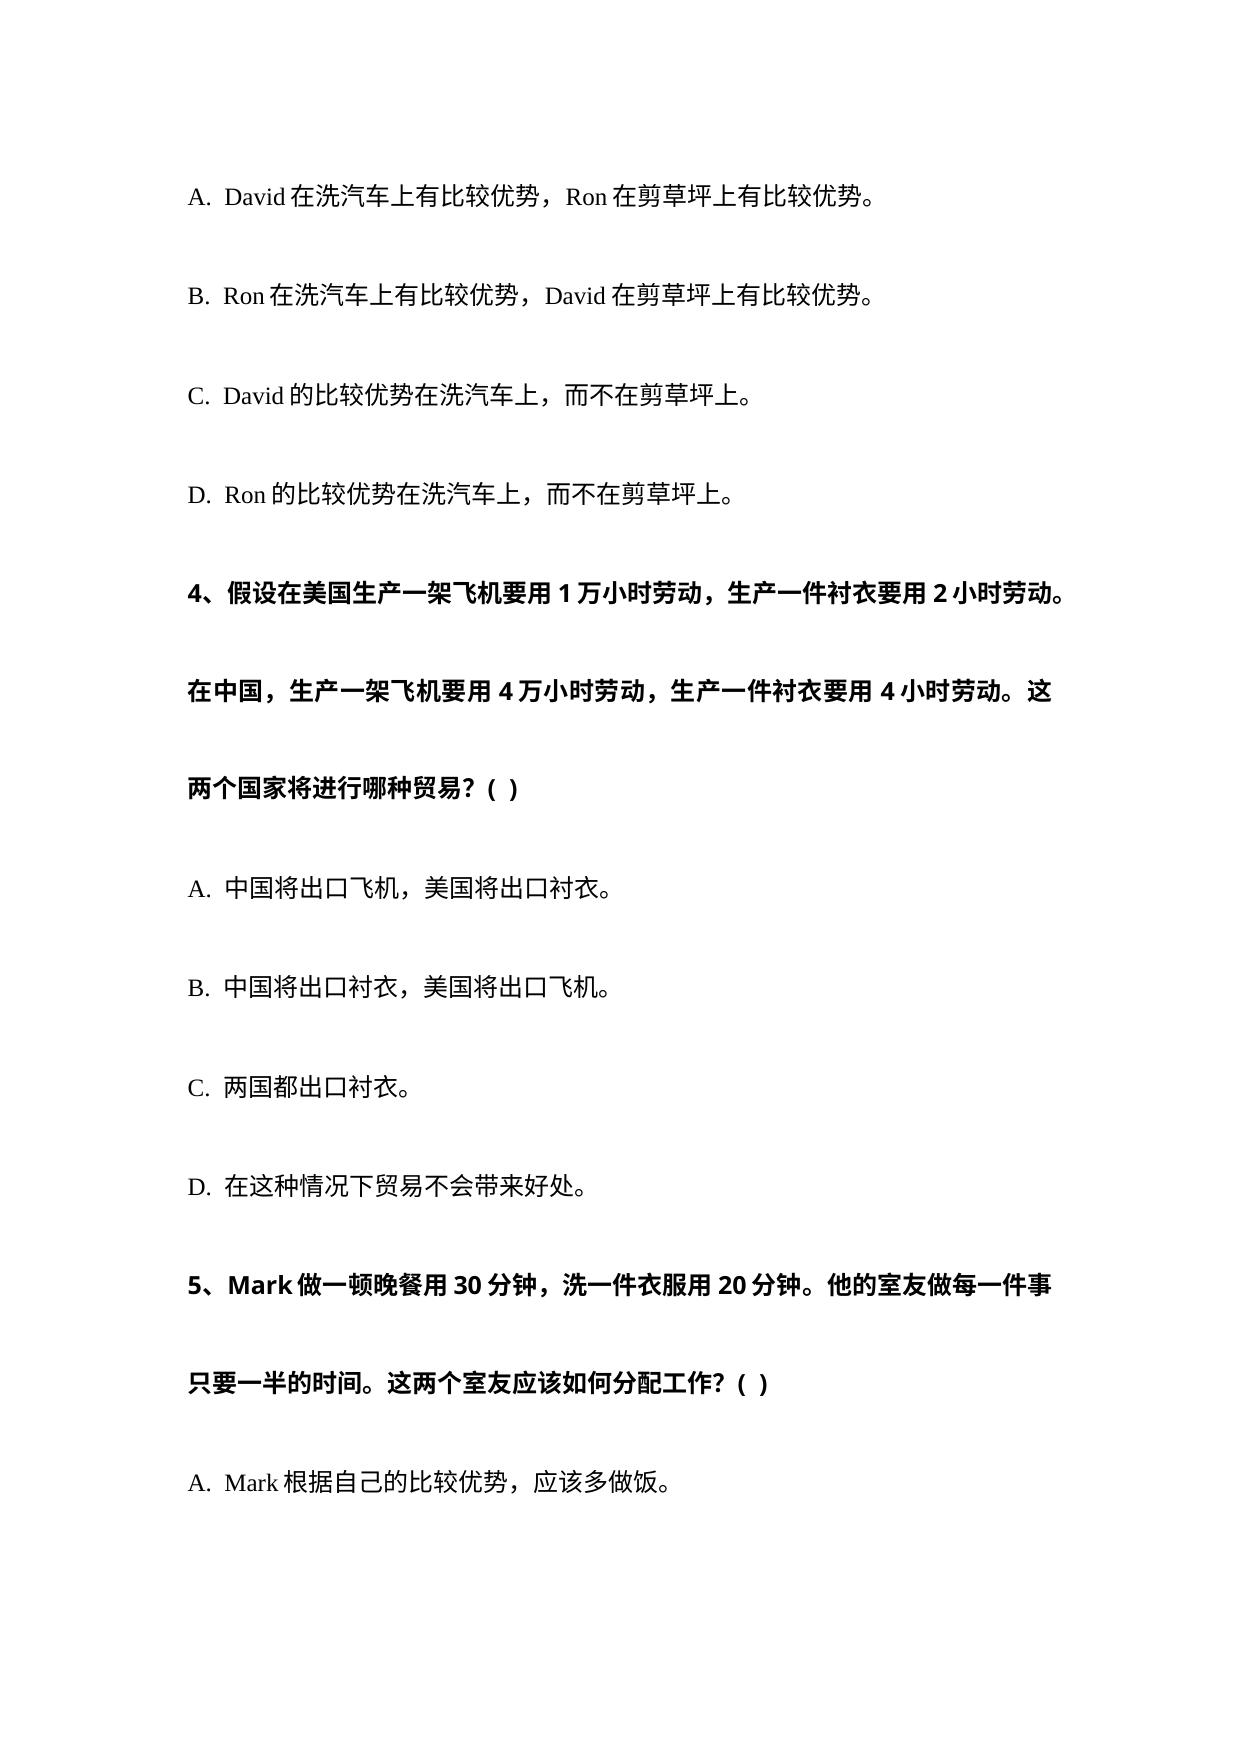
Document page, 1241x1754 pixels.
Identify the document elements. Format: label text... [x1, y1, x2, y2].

text C. 两国都出口衬衣。 [187, 1053, 1053, 1118]
text B. Ron在洗汽车上有比较优势，David在剪草坪上有比较优势。 [187, 261, 1053, 326]
text 4、假设在美国生产一架飞机要用1万小时劳动，生产一件衬衣要用2小时劳动。在中国，生产一架飞机要用4万小时劳动，生产一件衬衣要用4小时劳动。这两个国家将进行哪种贸易？( ) [187, 559, 1053, 819]
text A. Mark根据自己的比较优势，应该多做饭。 [187, 1448, 1053, 1513]
text D. 在这种情况下贸易不会带来好处。 [187, 1152, 1053, 1217]
text C. David的比较优势在洗汽车上，而不在剪草坪上。 [187, 361, 1053, 426]
text A. David在洗汽车上有比较优势，Ron在剪草坪上有比较优势。 [187, 162, 1053, 227]
text B. 中国将出口衬衣，美国将出口飞机。 [187, 953, 1053, 1018]
text A. 中国将出口飞机，美国将出口衬衣。 [187, 854, 1053, 919]
text D. Ron的比较优势在洗汽车上，而不在剪草坪上。 [187, 460, 1053, 525]
text 5、Mark做一顿晚餐用30分钟，洗一件衣服用20分钟。他的室友做每一件事只要一半的时间。这两个室友应该如何分配工作？( ) [187, 1251, 1053, 1414]
